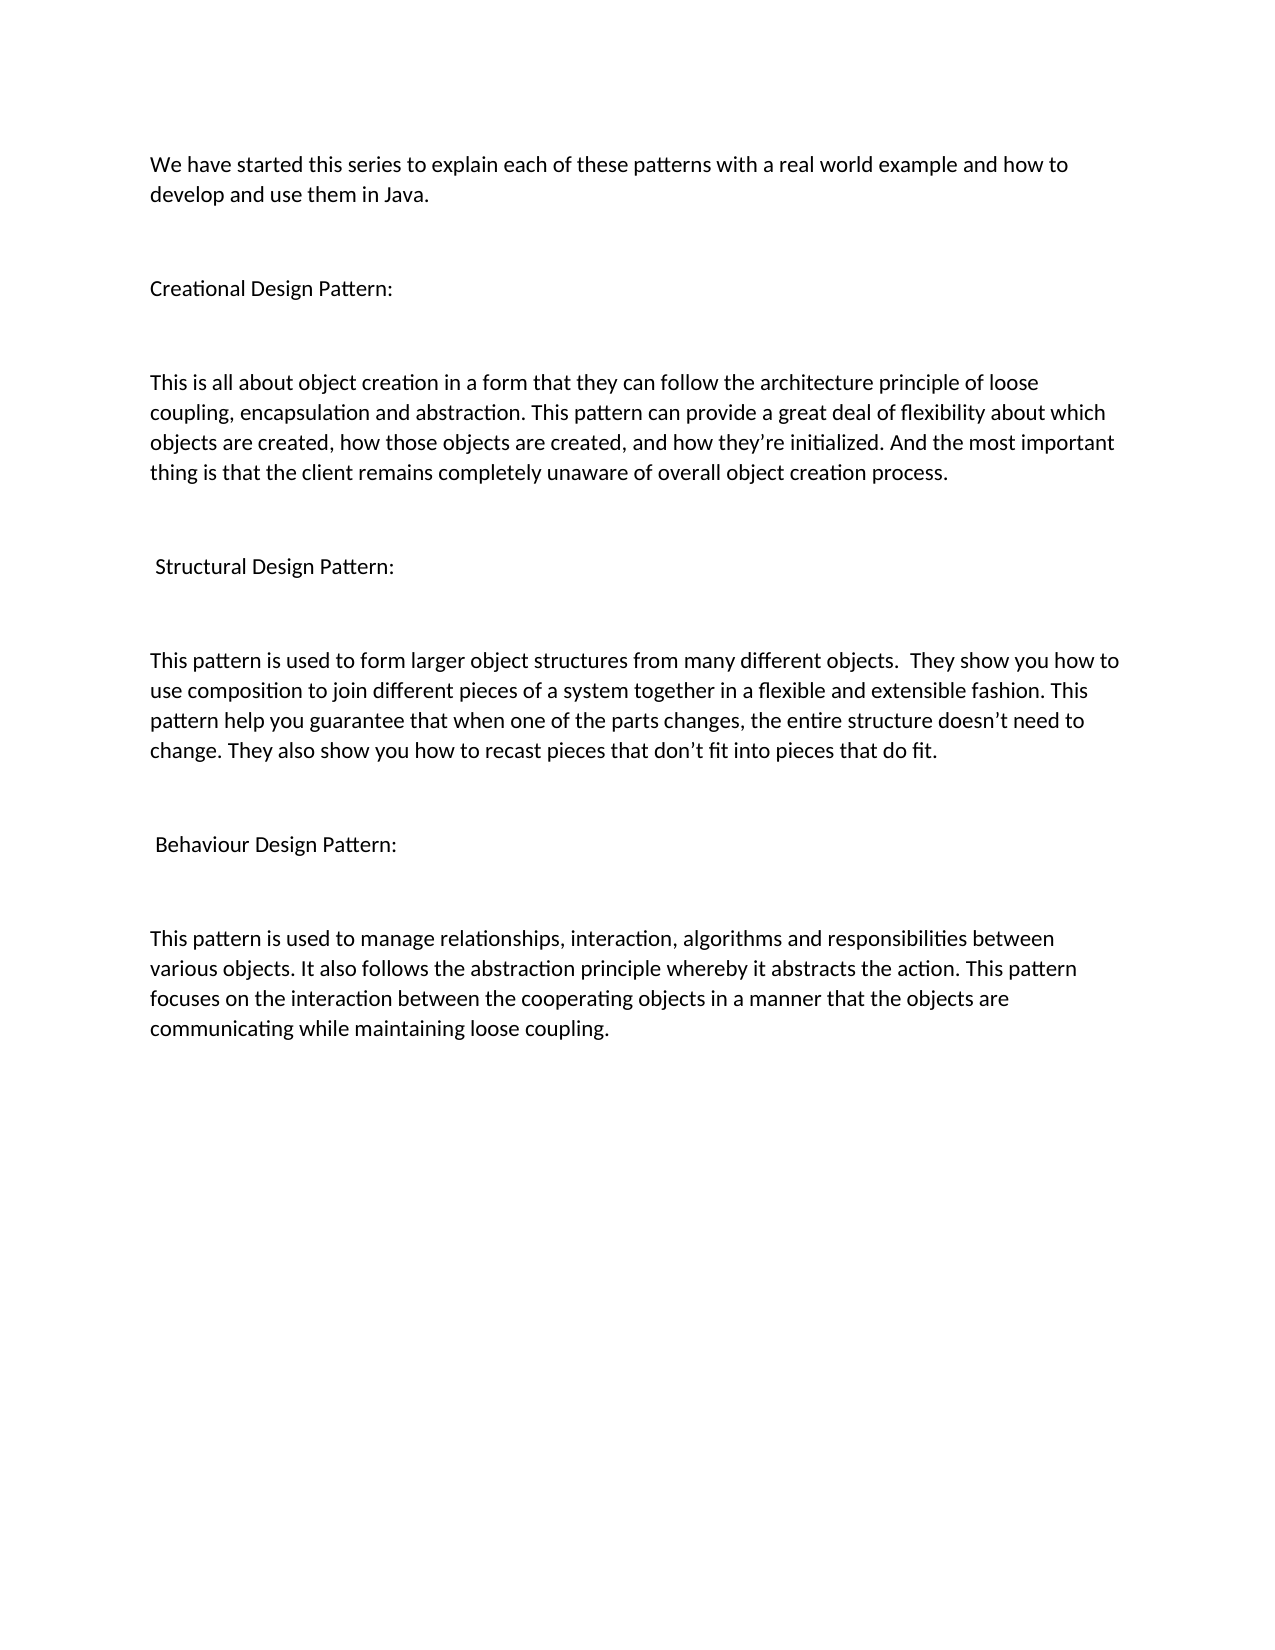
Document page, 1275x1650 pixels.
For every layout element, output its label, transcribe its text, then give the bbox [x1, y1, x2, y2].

text Structural Design Pattern: [150, 552, 1125, 580]
text This pattern is used to form larger object structures from many different objects. They show you how to use composition to join different pieces of a system together in a flexible and extensible fashion. This pattern help you guarantee that when one of the parts changes, the entire structure doesn’t need to change. They also show you how to recast pieces that don’t fit into pieces that do fit. [150, 646, 1125, 764]
text This pattern is used to manage relationships, interaction, algorithms and responsibilities between various objects. It also follows the abstraction principle whereby it abstracts the action. This pattern focuses on the interaction between the cooperating objects in a manner that the objects are communicating while maintaining loose coupling. [150, 924, 1125, 1043]
text We have started this series to explain each of these patterns with a real world example and how to develop and use them in Java. [150, 150, 1125, 208]
text This is all about object creation in a form that they can follow the architecture principle of loose coupling, encapsulation and abstraction. This pattern can provide a great deal of flexibility about which objects are created, how those objects are created, and how they’re initialized. And the most important thing is that the client remains completely unaware of overall object creation process. [150, 368, 1125, 486]
text Creational Design Pattern: [150, 274, 1125, 302]
text Behaviour Design Pattern: [150, 830, 1125, 858]
